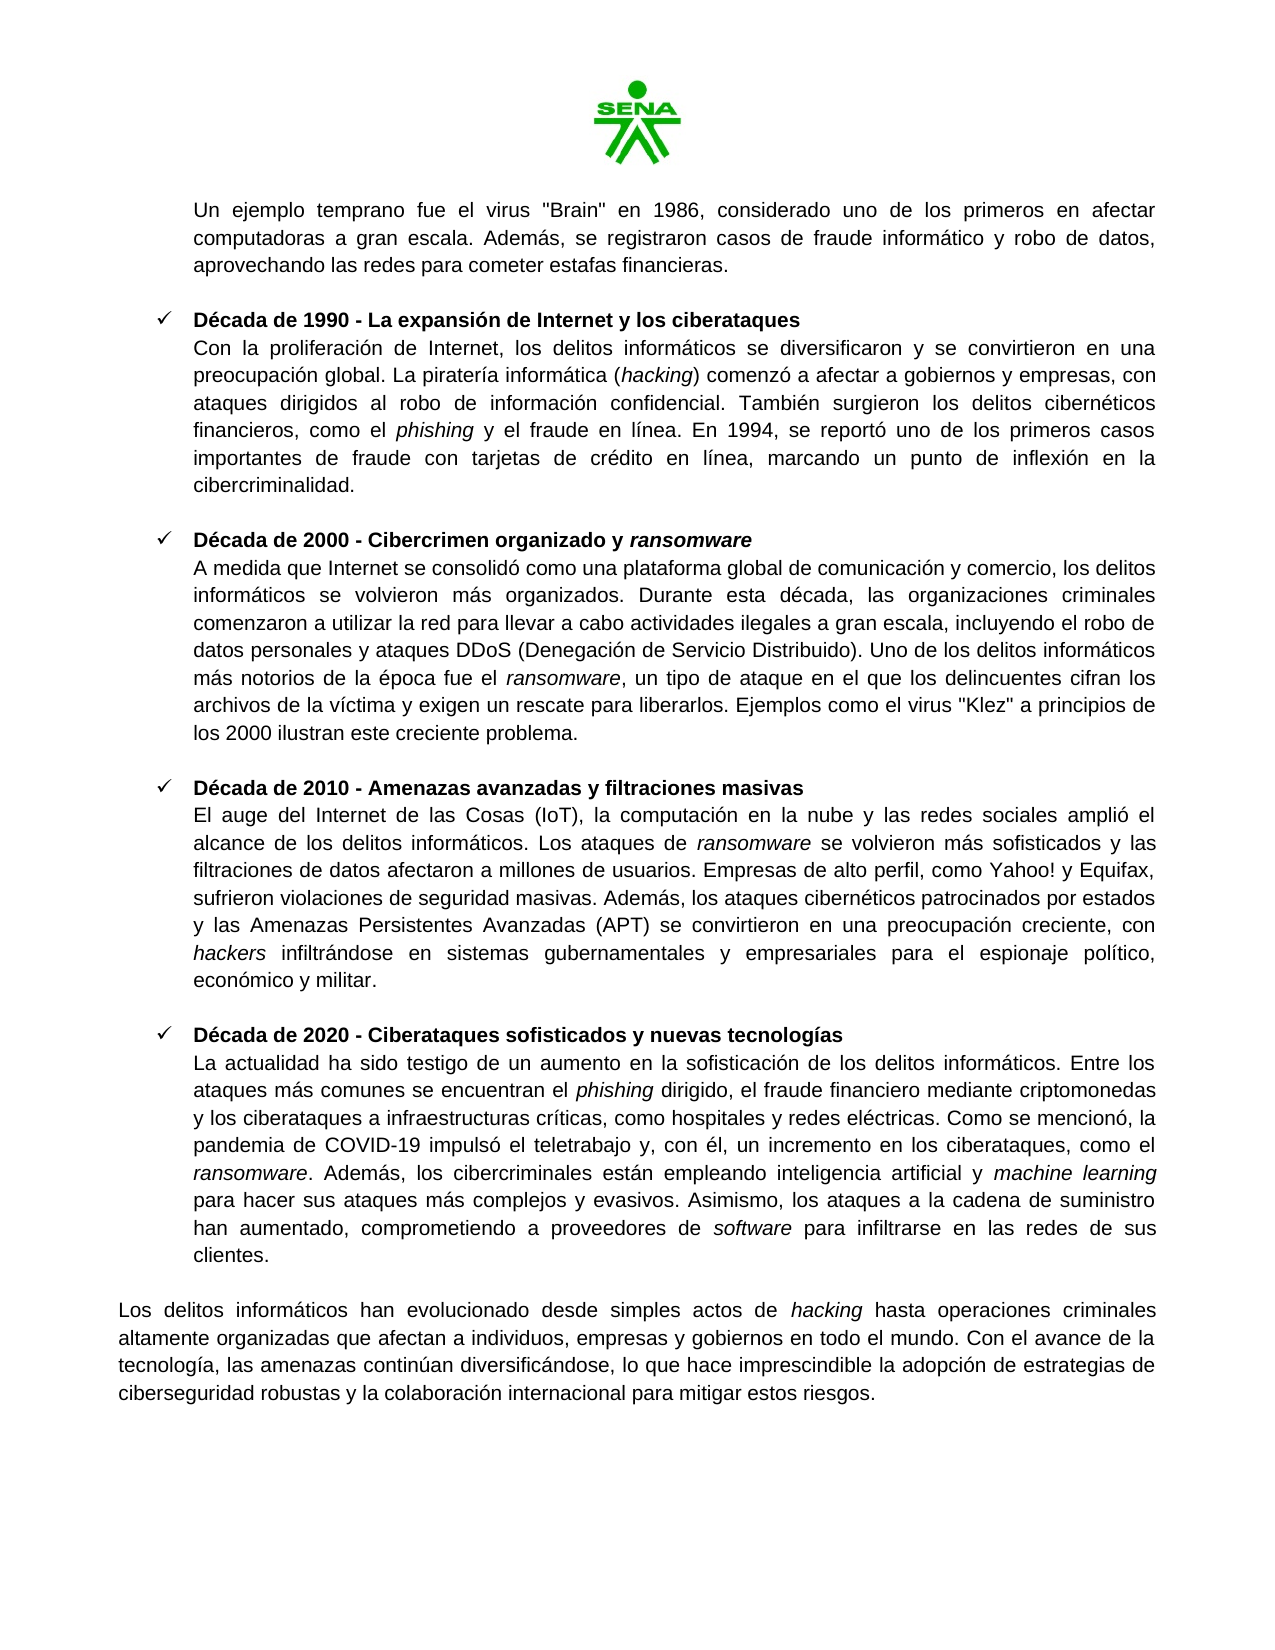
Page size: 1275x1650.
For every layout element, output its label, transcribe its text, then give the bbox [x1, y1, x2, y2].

list Década de 2010 - Amenazas avanzadas y filtraciones masivas [156, 776, 1157, 800]
text A medida que Internet se consolidó como una plataforma global de comunicación y comercio, los delitos informáticos se volvieron más organizados. Durante esta década, las organizaciones criminales comenzaron a utilizar la red para llevar a cabo actividades ilegales a gran escala, incluyendo el robo de datos personales y ataques DDoS (Denegación de Servicio Distribuido). Uno de los delitos informáticos más notorios de la época fue el ransomware, un tipo de ataque en el que los delincuentes cifran los archivos de la víctima y exigen un rescate para liberarlos. Ejemplos como el virus "Klez" a principios de los 2000 ilustran este creciente problema. [193, 556, 1157, 744]
text Los delitos informáticos han evolucionado desde simples actos de hacking hasta operaciones criminales altamente organizadas que afectan a individuos, empresas y gobiernos en todo el mundo. Con el avance de la tecnología, las amenazas continúan diversificándose, lo que hace imprescindible la adopción de estrategias de ciberseguridad robustas y la colaboración internacional para mitigar estos riesgos. [118, 1298, 1157, 1405]
text Con la proliferación de Internet, los delitos informáticos se diversificaron y se convirtieron en una preocupación global. La piratería informática (hacking) comenzó a afectar a gobiernos y empresas, con ataques dirigidos al robo de información confidencial. También surgieron los delitos cibernéticos financieros, como el phishing y el fraude en línea. En 1994, se reportó uno de los primeros casos importantes de fraude con tarjetas de crédito en línea, marcando un punto de inflexión en la cibercriminalidad. [193, 336, 1157, 497]
list Década de 2020 - Ciberataques sofisticados y nuevas tecnologías [156, 1023, 1157, 1047]
list Década de 1990 - La expansión de Internet y los ciberataques [156, 308, 1157, 332]
picture [588, 75, 687, 172]
text La actualidad ha sido testigo de un aumento en la sofisticación de los delitos informáticos. Entre los ataques más comunes se encuentran el phishing dirigido, el fraude financiero mediante criptomonedas y los ciberataques a infraestructuras críticas, como hospitales y redes eléctricas. Como se mencionó, la pandemia de COVID-19 impulsó el teletrabajo y, con él, un incremento en los ciberataques, como el ransomware. Además, los cibercriminales están empleando inteligencia artificial y machine learning para hacer sus ataques más complejos y evasivos. Asimismo, los ataques a la cadena de suministro han aumentado, comprometiendo a proveedores de software para infiltrarse en las redes de sus clientes. [193, 1051, 1157, 1267]
text El auge del Internet de las Cosas (IoT), la computación en la nube y las redes sociales amplió el alcance de los delitos informáticos. Los ataques de ransomware se volvieron más sofisticados y las filtraciones de datos afectaron a millones de usuarios. Empresas de alto perfil, como Yahoo! y Equifax, sufrieron violaciones de seguridad masivas. Además, los ataques cibernéticos patrocinados por estados y las Amenazas Persistentes Avanzadas (APT) se convirtieron en una preocupación creciente, con hackers infiltrándose en sistemas gubernamentales y empresariales para el espionaje político, económico y militar. [193, 803, 1157, 992]
list Década de 2000 - Cibercrimen organizado y ransomware [156, 528, 1157, 552]
